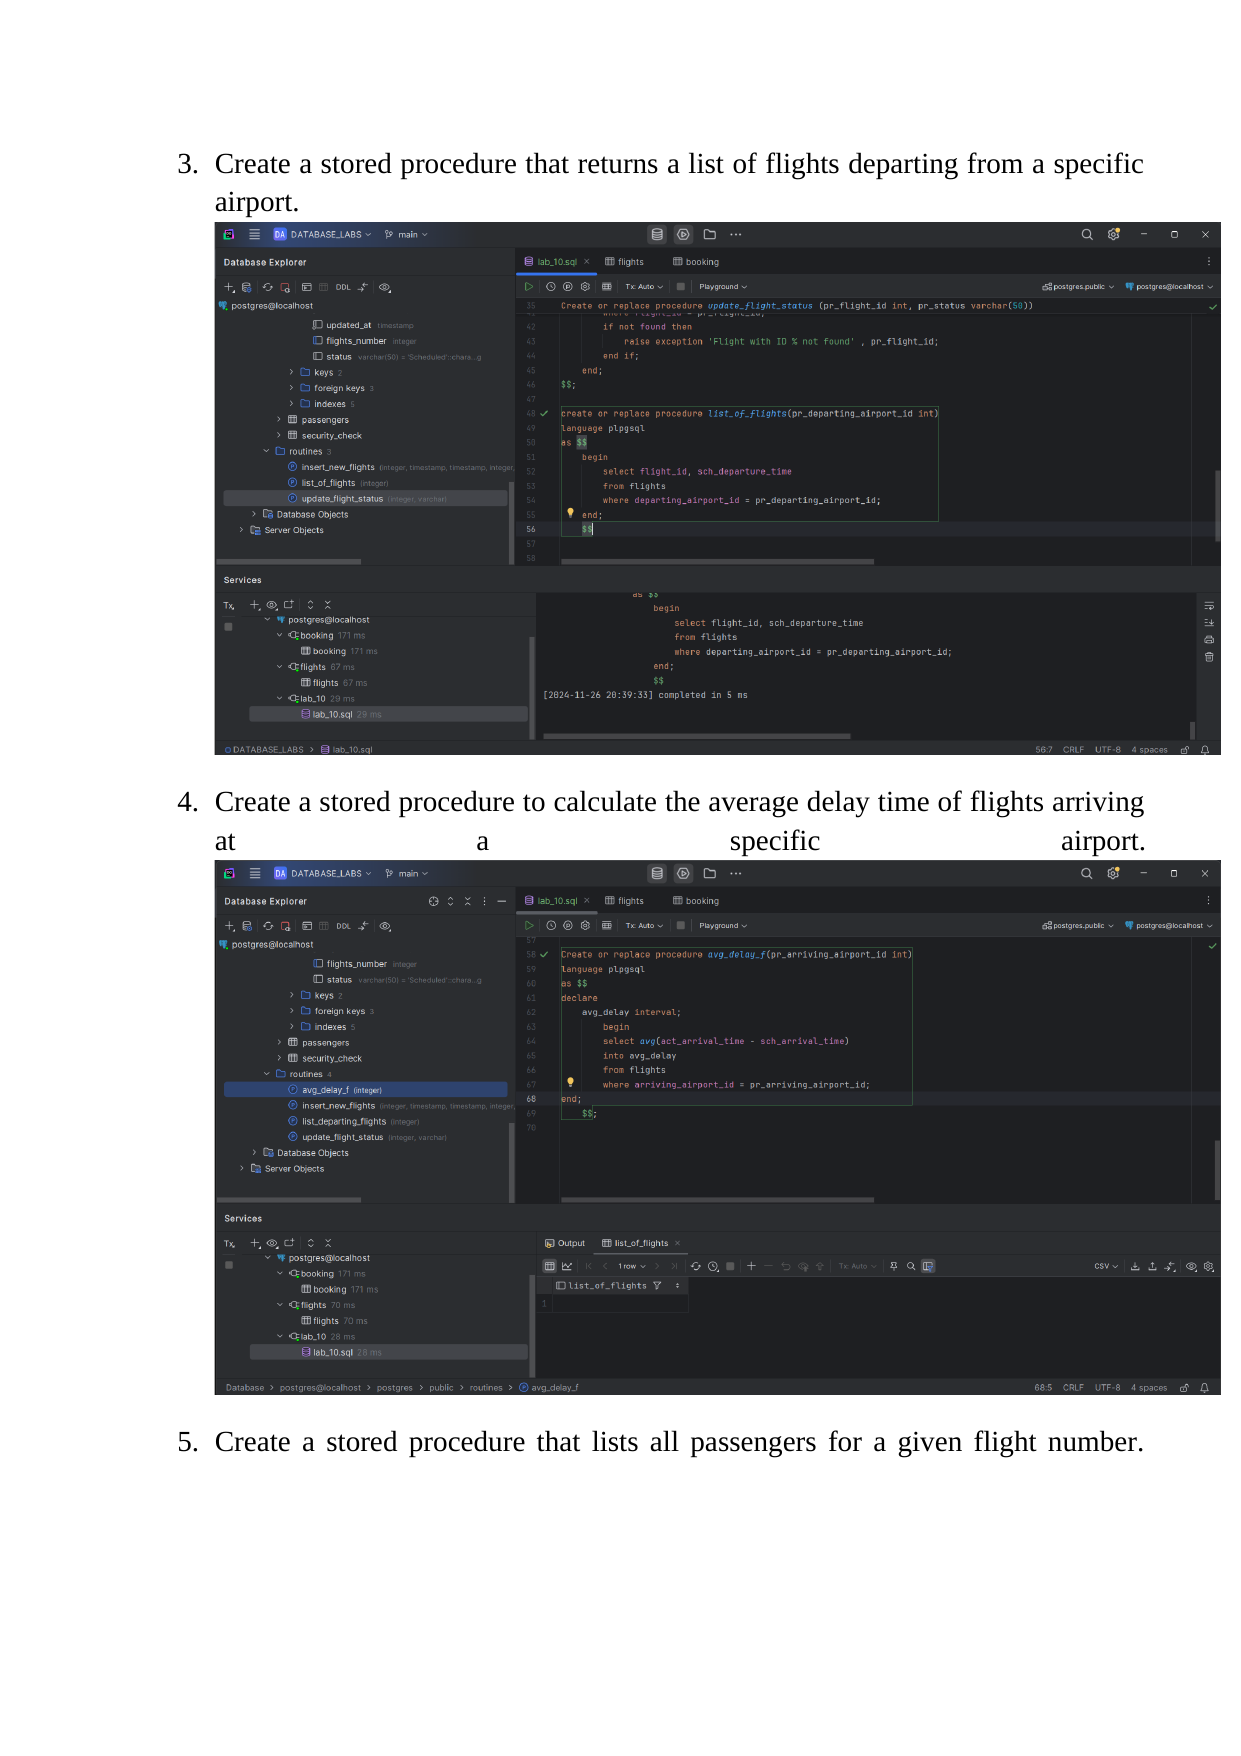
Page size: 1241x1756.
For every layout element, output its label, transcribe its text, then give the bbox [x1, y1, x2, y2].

picture [214, 222, 1221, 755]
picture [214, 860, 1221, 1395]
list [177, 1424, 1146, 1457]
